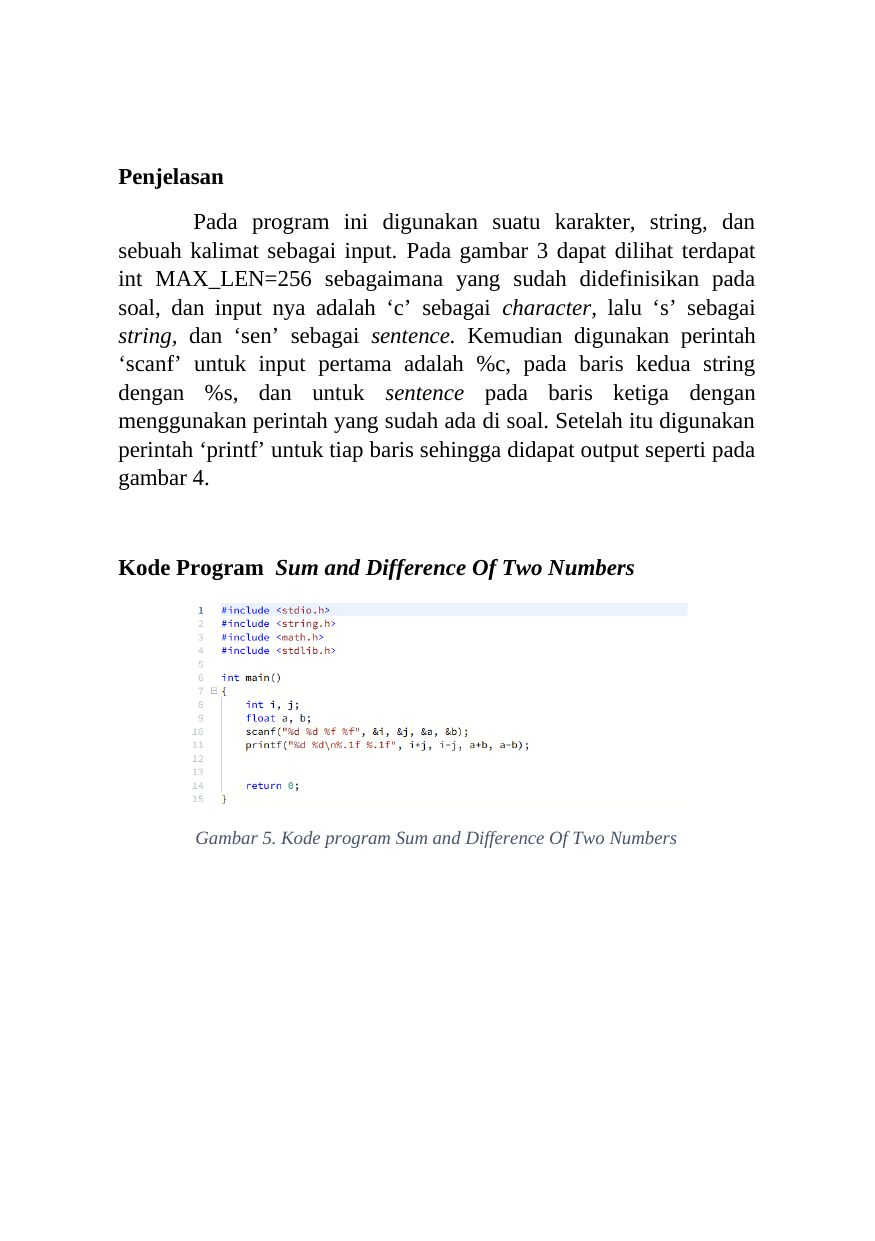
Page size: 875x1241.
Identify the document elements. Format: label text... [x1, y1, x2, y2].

text Pada program ini digunakan suatu karakter, string, dan sebuah kalimat sebagai input. Pada gambar 3 dapat dilihat terdapat int MAX_LEN=256 sebagaimana yang sudah didefinisikan pada soal, dan input nya adalah ‘c’ sebagai character, lalu ‘s’ sebagai string, dan ‘sen’ sebagai sentence. Kemudian digunakan perintah ‘scanf’ untuk input pertama adalah %c, pada baris kedua string dengan %s, dan untuk sentence pada baris ketiga dengan menggunakan perintah yang sudah ada di soal. Setelah itu digunakan perintah ‘printf’ untuk tiap baris sehingga didapat output seperti pada gambar 4. [118, 208, 756, 491]
picture [186, 599, 688, 808]
text Penjelasan [118, 163, 756, 189]
text Kode Program Sum and Difference Of Two Numbers [118, 554, 756, 581]
text Gambar 5. Kode program Sum and Difference Of Two Numbers [118, 827, 756, 848]
